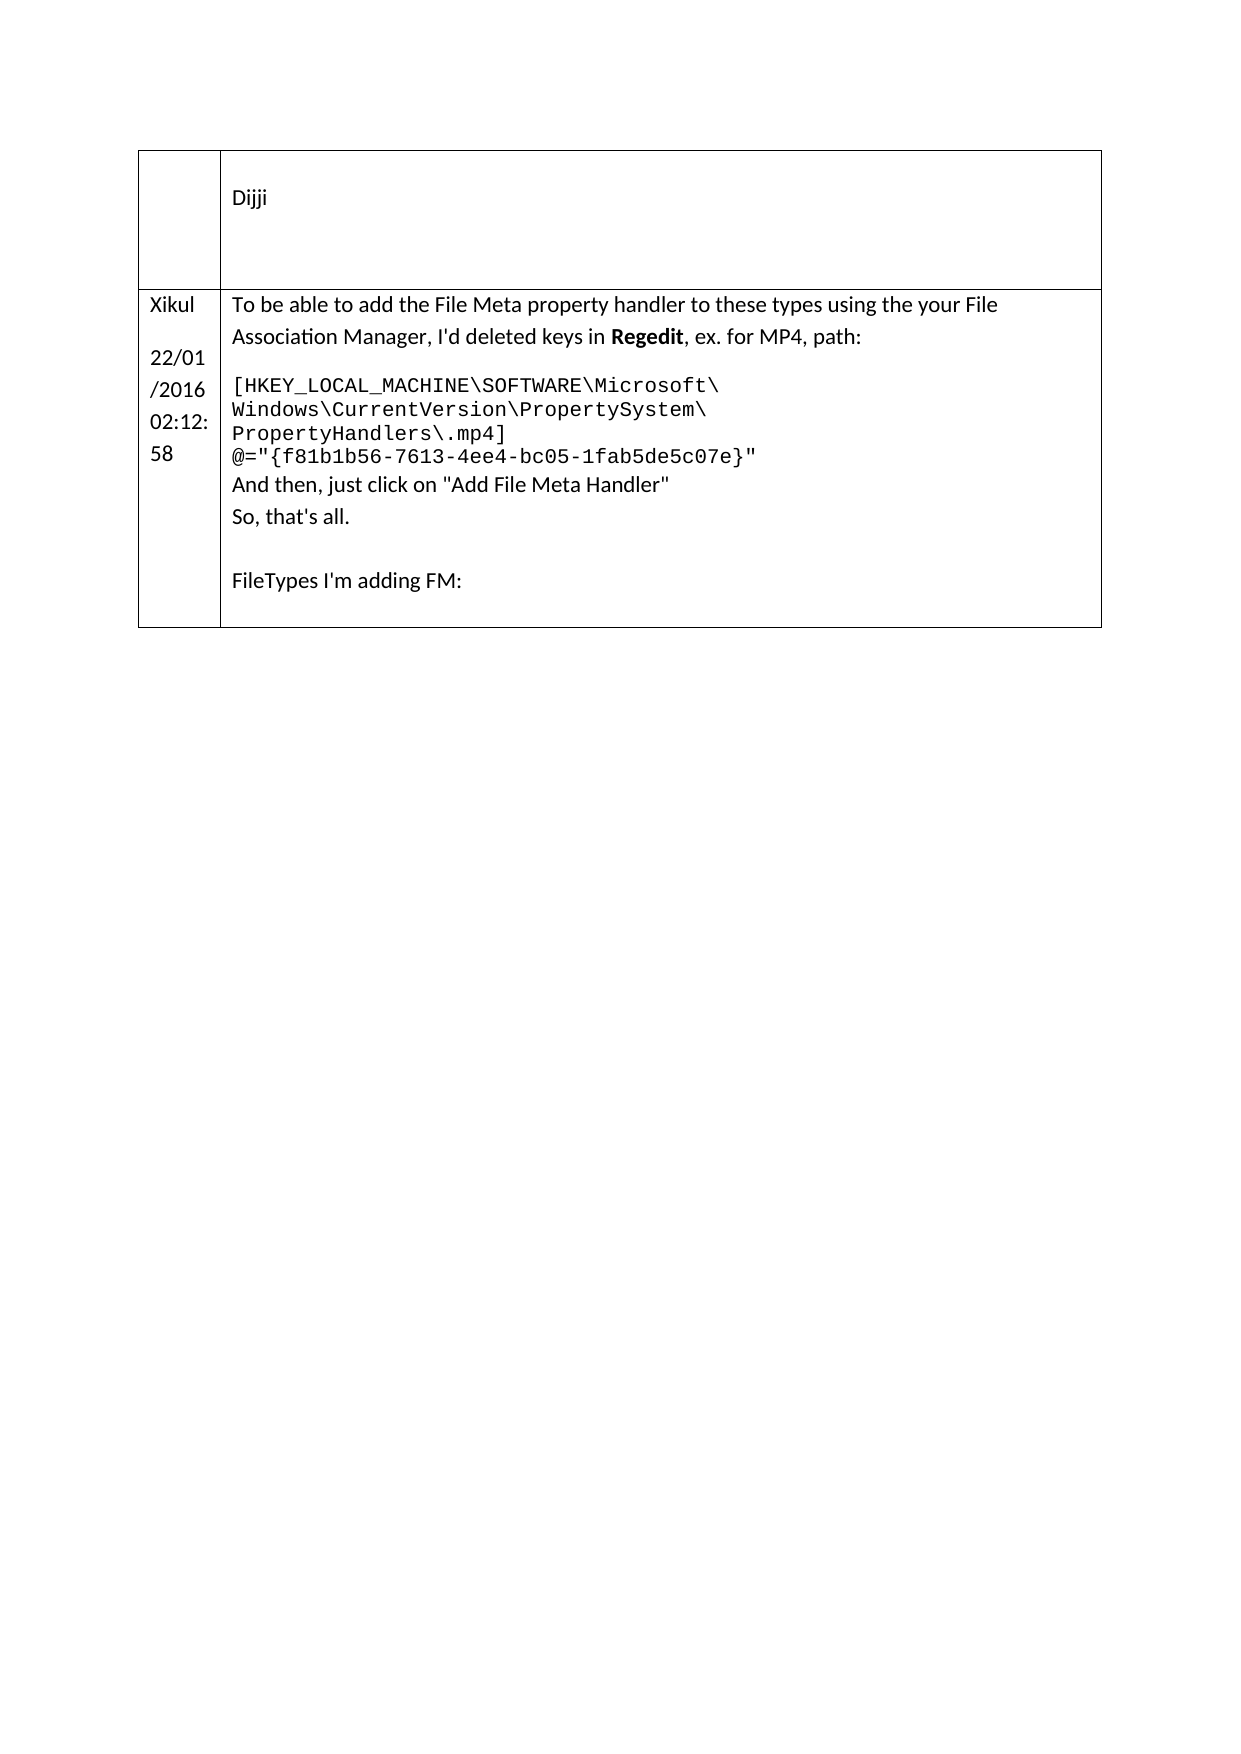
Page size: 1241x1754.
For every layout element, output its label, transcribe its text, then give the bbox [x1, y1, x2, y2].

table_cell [139, 151, 220, 289]
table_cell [221, 151, 1101, 289]
table_cell Xikul 22/01/2016 02:12:58 [139, 290, 220, 627]
table_cell To be able to add the File Meta property handler to these types using the your File Association Manager, I'd deleted keys in Regedit, ex. for MP4, path: [HKEY_LOCAL_MACHINE\SOFTWARE\Microsoft\ Windows\CurrentVersion\PropertySystem\ PropertyHandlers\.mp4] @="{f81b1b56-7613-4ee4-bc05-1fab5de5c07e}" And then, just click on "Add File Meta Handler" So, that's all. FileTypes I'm adding FM: [221, 290, 1101, 627]
